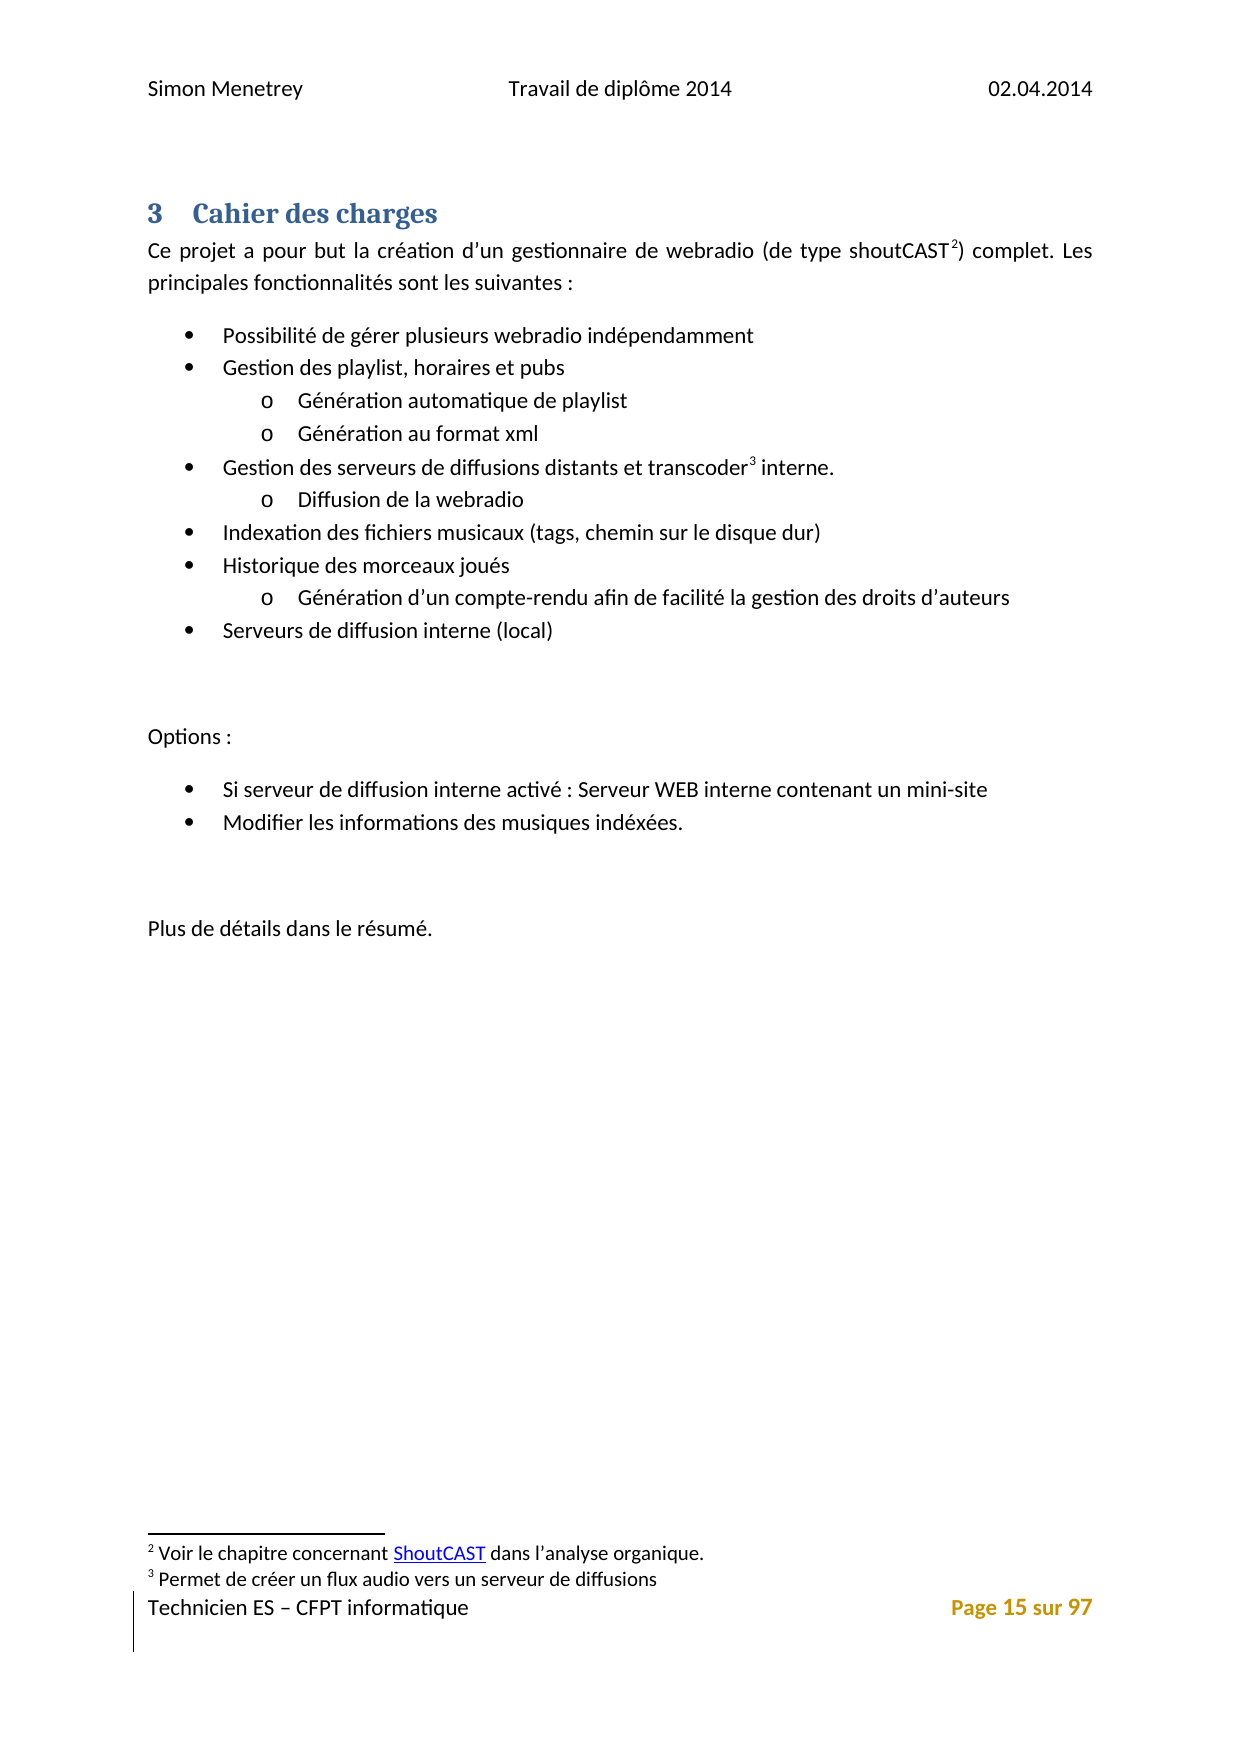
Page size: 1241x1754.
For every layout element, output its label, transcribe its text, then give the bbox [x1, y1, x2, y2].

list Indexation des fichiers musicaux (tags, chemin sur le disque dur) [185, 518, 1093, 547]
list Gestion des serveurs de diffusions distants et transcoder interne. [185, 453, 1093, 481]
list Génération automatique de playlist [260, 386, 1093, 415]
list Génération au format xml [260, 419, 1093, 448]
list Si serveur de diffusion interne activé : Serveur WEB interne contenant un mini-site [185, 776, 1093, 803]
list Diffusion de la webradio [260, 485, 1093, 514]
subtitle Cahier des charges [148, 198, 1093, 231]
list Serveurs de diffusion interne (local) [185, 616, 1093, 644]
text Options : [148, 722, 1093, 751]
list Génération d’un compte-rendu afin de facilité la gestion des droits d’auteurs [260, 583, 1093, 612]
text Ce projet a pour but la création d’un gestionnaire de webradio (de type shoutCAST) complet. Les principales fonctionnalités sont les suivantes : [148, 236, 1093, 296]
list Possibilité de gérer plusieurs webradio indépendamment [185, 321, 1093, 349]
list Historique des morceaux joués [185, 551, 1093, 579]
list Modifier les informations des musiques indéxées. [185, 808, 1093, 836]
text Plus de détails dans le résumé. [148, 914, 1093, 942]
list Gestion des playlist, horaires et pubs [185, 353, 1093, 382]
